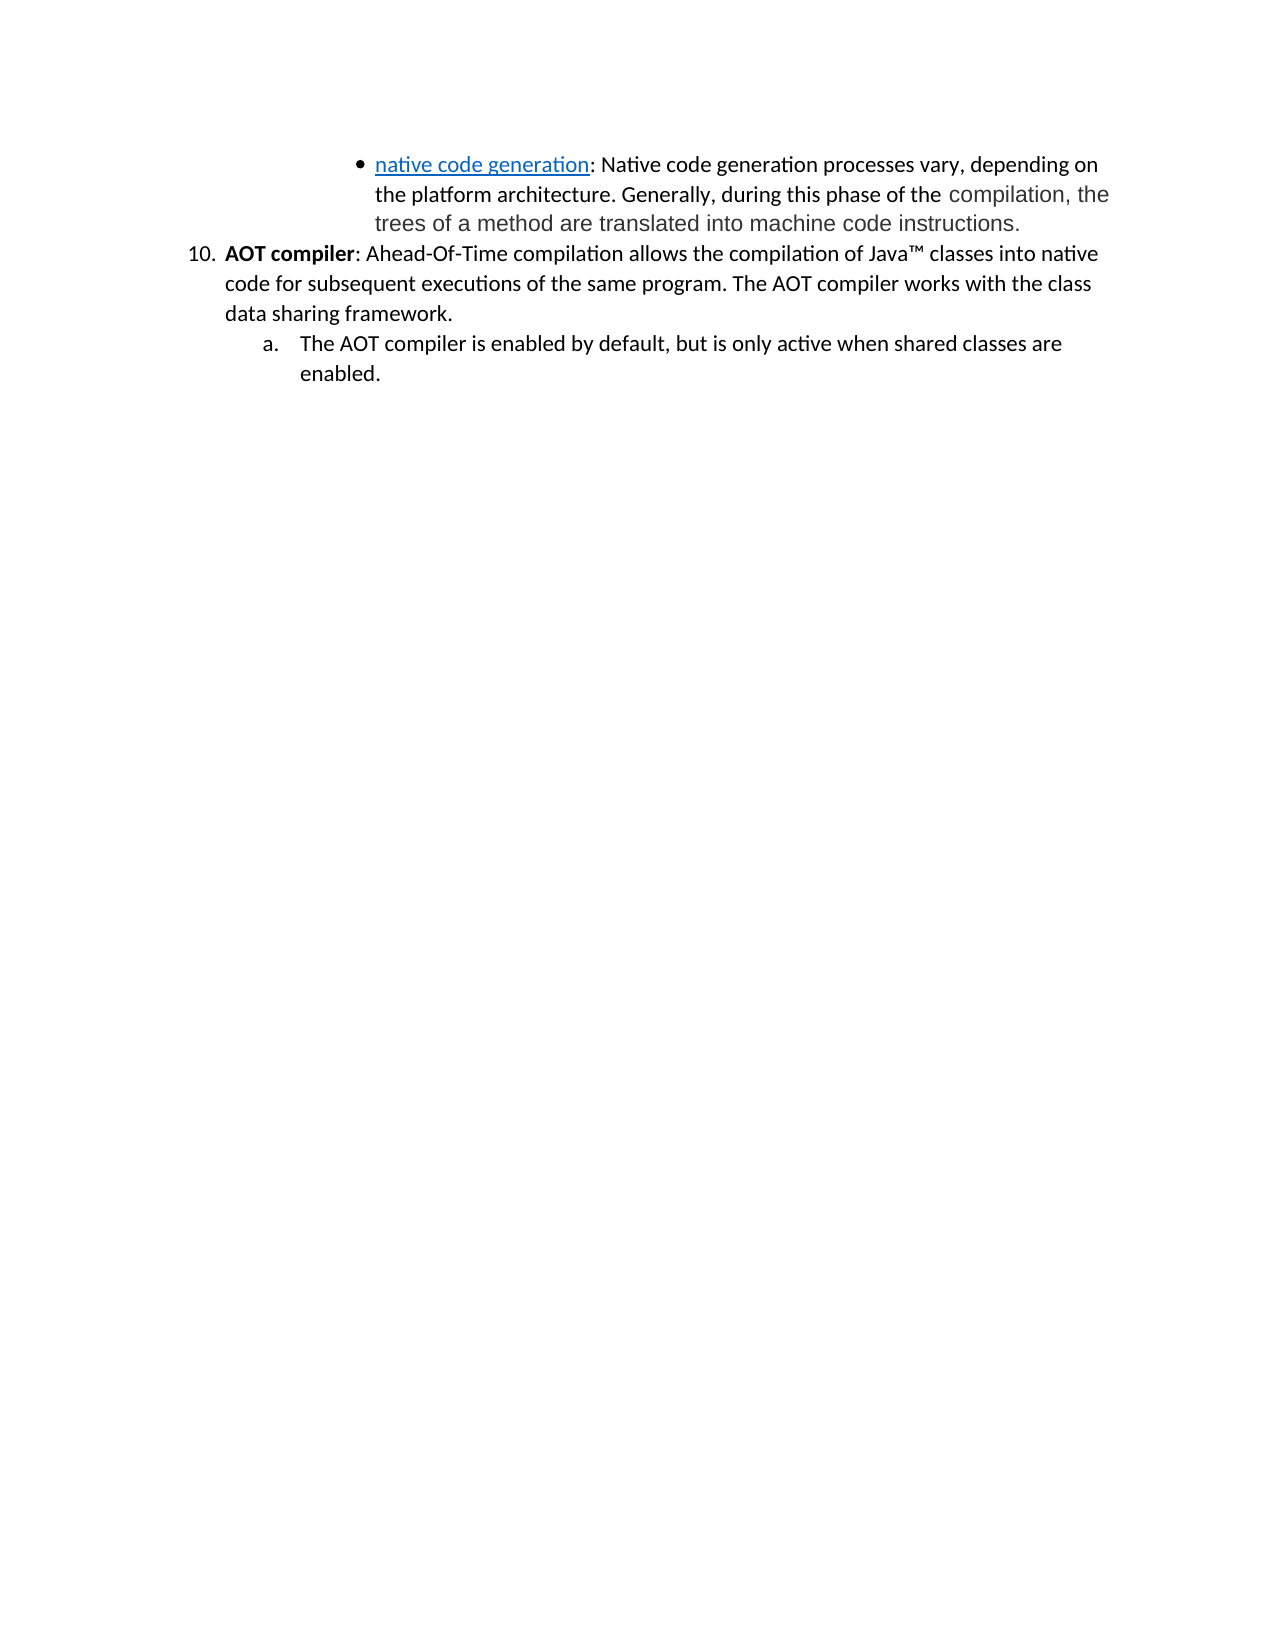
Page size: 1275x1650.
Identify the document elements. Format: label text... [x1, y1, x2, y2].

list The AOT compiler is enabled by default, but is only active when shared classes are enabled. [262, 329, 1125, 388]
list native code generation: Native code generation processes vary, depending on the platform architecture. Generally, during this phase of the compilation, the trees of a method are translated into machine code instructions. [356, 150, 1125, 237]
list AOT compiler: Ahead-Of-Time compilation allows the compilation of Java™ classes into native code for subsequent executions of the same program. The AOT compiler works with the class data sharing framework. [187, 239, 1125, 327]
